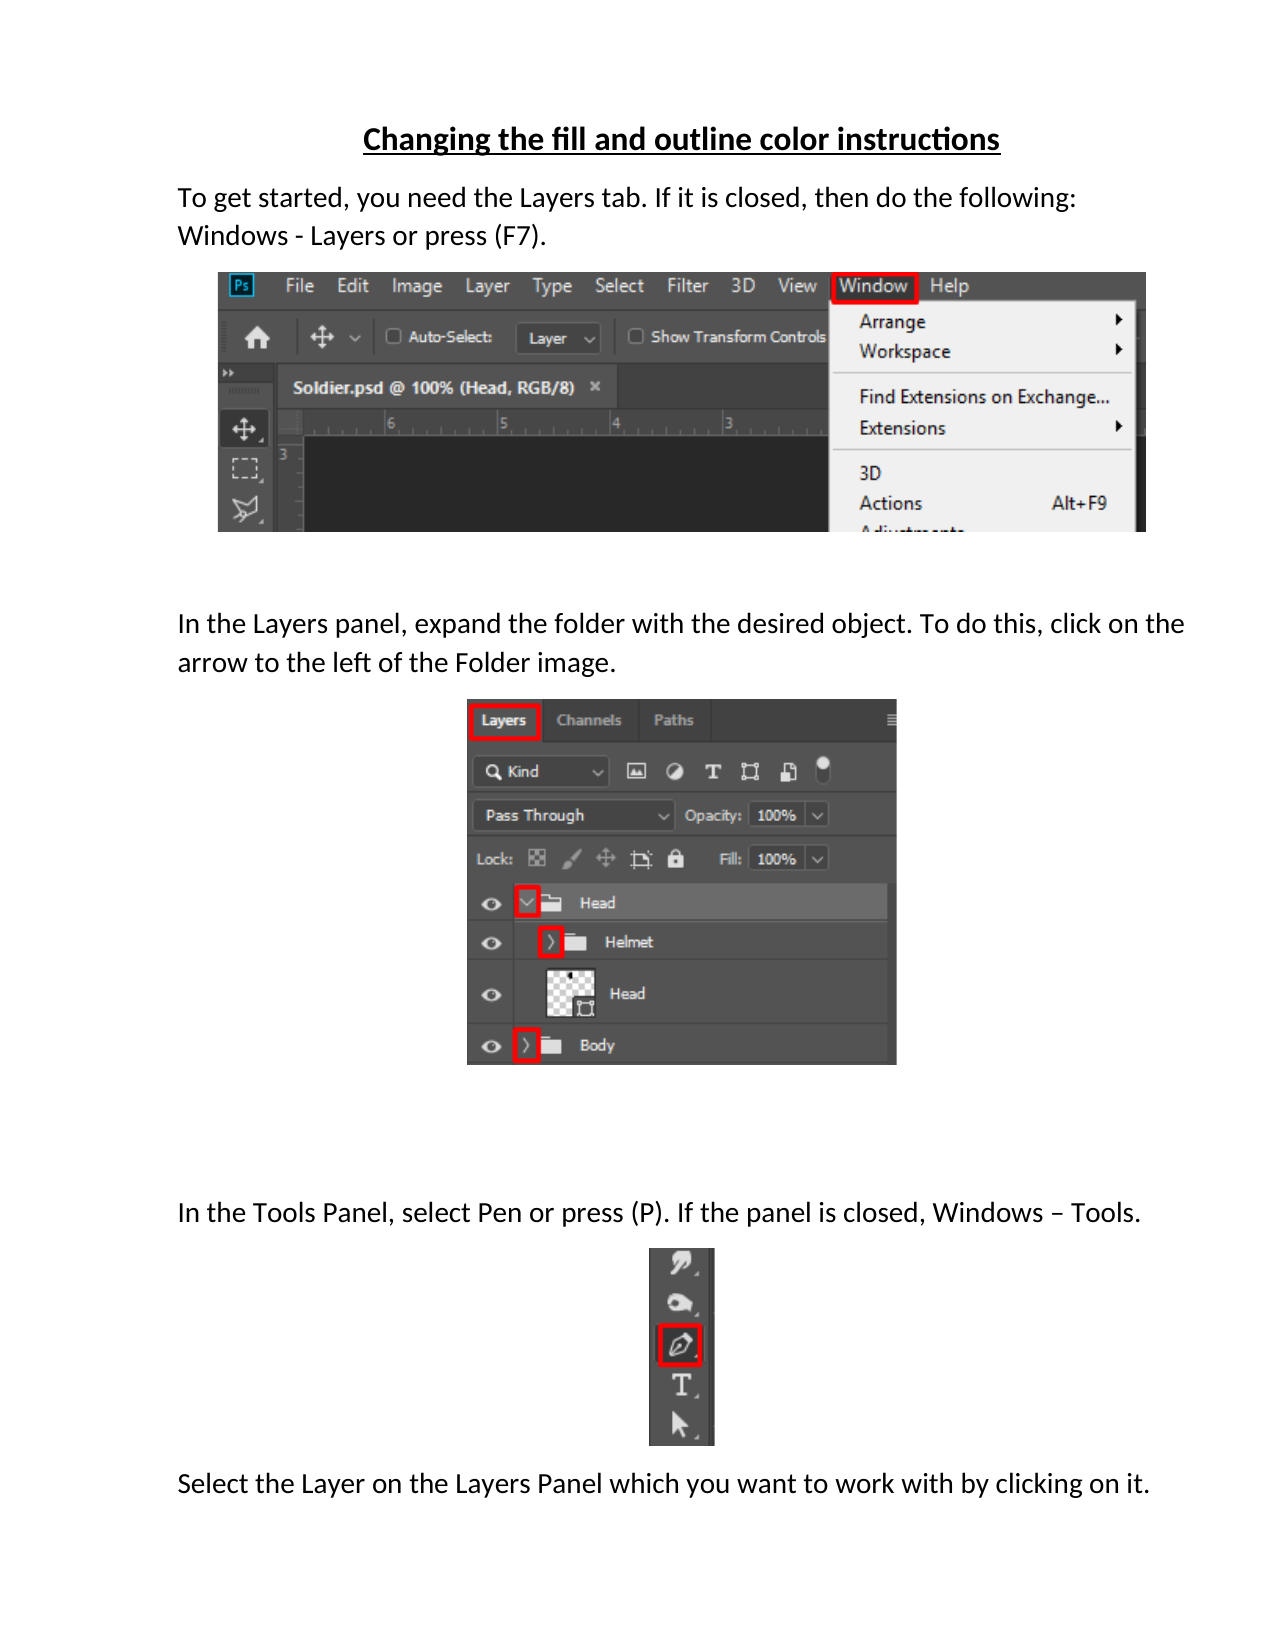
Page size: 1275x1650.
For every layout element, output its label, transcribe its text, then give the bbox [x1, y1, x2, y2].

picture [649, 1248, 715, 1446]
text Select the Layer on the Layers Panel which you want to work with by clicking on it. [177, 1465, 1186, 1500]
picture [217, 272, 1146, 532]
text Windows - Layers or press (F7). [177, 217, 1186, 253]
text To get started, you need the Layers tab. If it is closed, then do the following: [177, 179, 1186, 214]
text In the Tools Panel, select Pen or press (P). If the panel is closed, Windows – Tools. [177, 1194, 1186, 1229]
text In the Layers panel, expand the folder with the desired object. To do this, click on the arrow to the left of the Folder image. [177, 606, 1186, 680]
text Changing the fill and outline color instructions [177, 118, 1186, 159]
picture [467, 699, 897, 1065]
